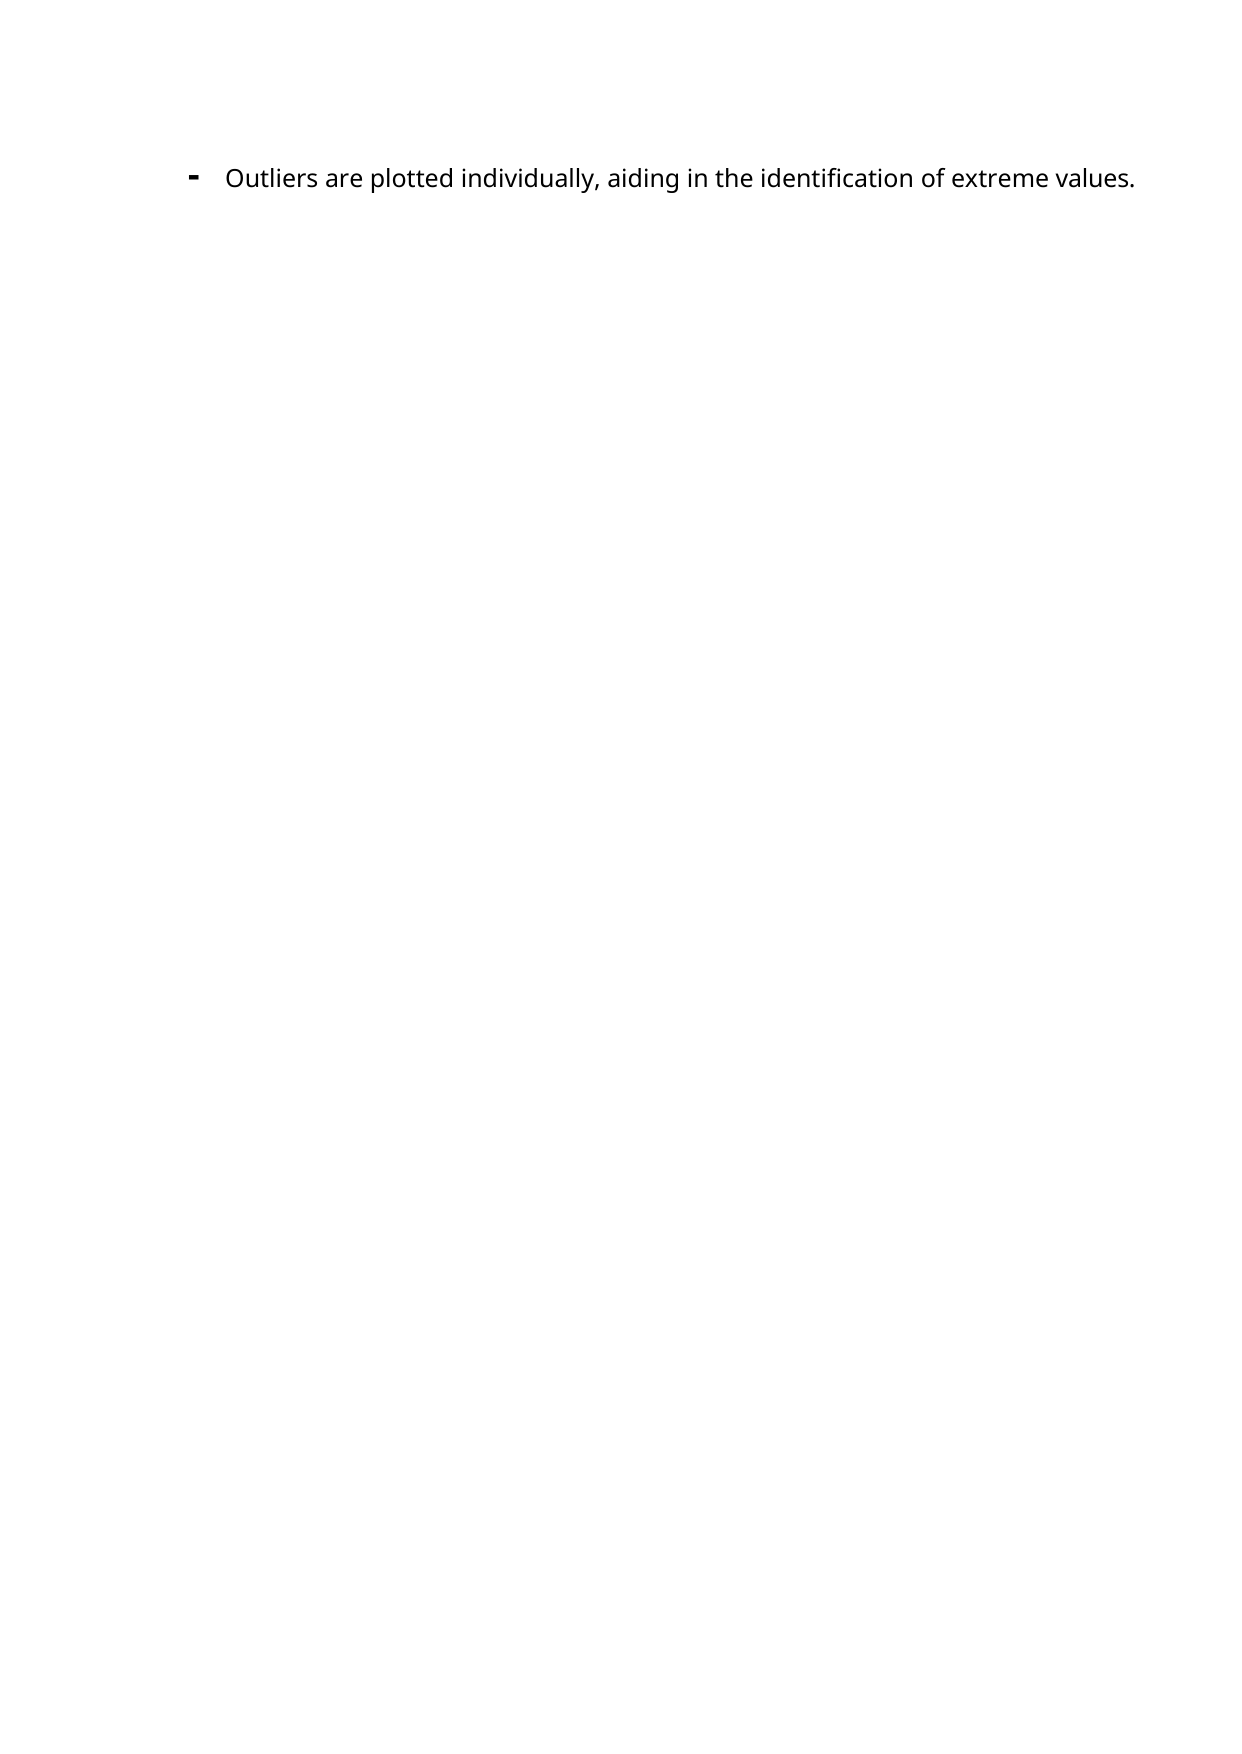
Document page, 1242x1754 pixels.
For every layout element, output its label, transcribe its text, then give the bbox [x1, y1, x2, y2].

list Outliers are plotted individually, aiding in the identification of extreme values. [187, 152, 1183, 195]
